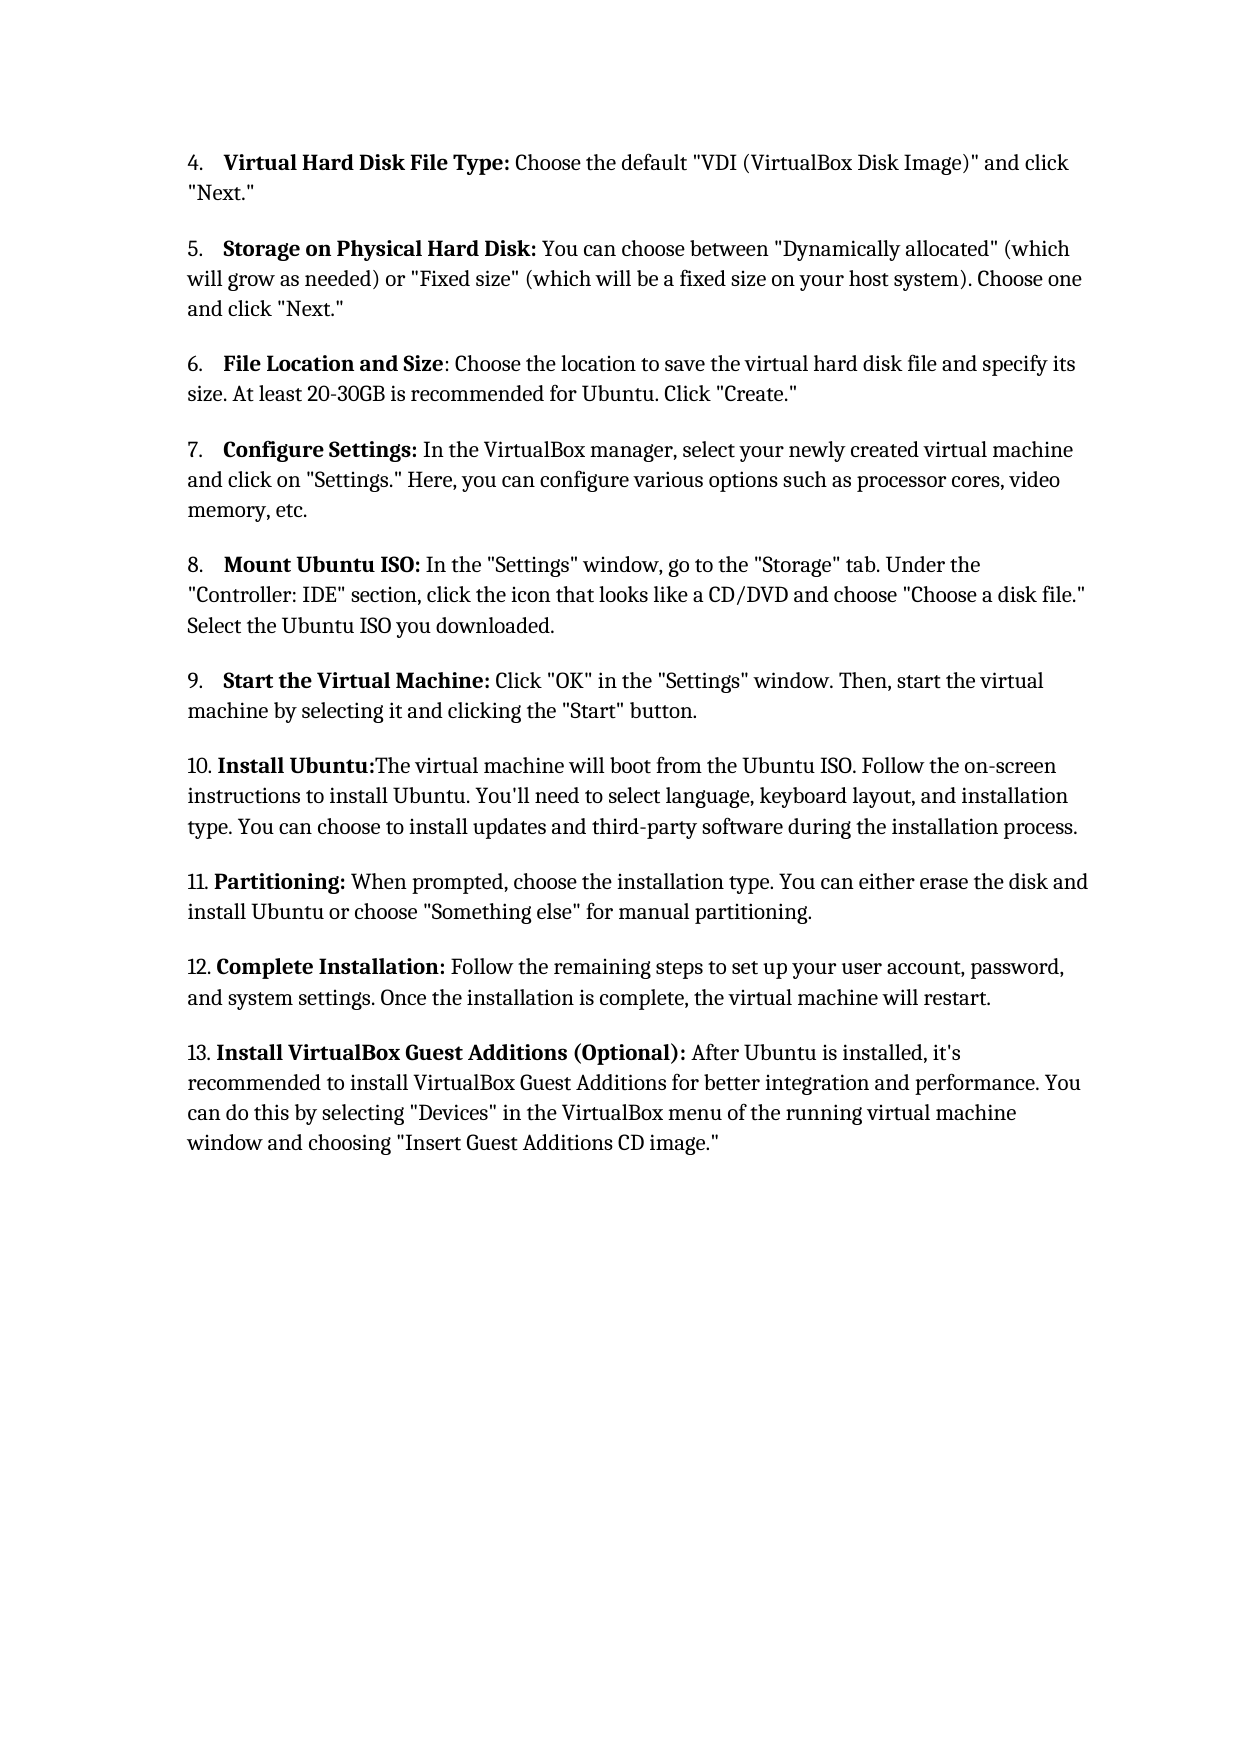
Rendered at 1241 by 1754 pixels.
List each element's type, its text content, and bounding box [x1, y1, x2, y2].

text 12. Complete Installation: Follow the remaining steps to set up your user account, password, and system settings. Once the installation is complete, the virtual machine will restart. [187, 954, 1090, 1011]
text 10. Install Ubuntu:The virtual machine will boot from the Ubuntu ISO. Follow the on-screen instructions to install Ubuntu. You'll need to select language, keyboard layout, and installation type. You can choose to install updates and third-party software during the installation process. [187, 753, 1090, 840]
text 6. File Location and Size: Choose the location to save the virtual hard disk file and specify its size. At least 20-30GB is recommended for Ubuntu. Click "Create." [187, 351, 1090, 408]
text 4. Virtual Hard Disk File Type: Choose the default "VDI (VirtualBox Disk Image)" and click "Next." [187, 150, 1090, 207]
text 11. Partitioning: When prompted, choose the installation type. You can either erase the disk and install Ubuntu or choose "Something else" for manual partitioning. [187, 869, 1090, 925]
text 5. Storage on Physical Hard Disk: You can choose between "Dynamically allocated" (which will grow as needed) or "Fixed size" (which will be a fixed size on your host system). Choose one and click "Next." [187, 235, 1090, 322]
text 8. Mount Ubuntu ISO: In the "Settings" window, go to the "Storage" tab. Under the "Controller: IDE" section, click the icon that looks like a CD/DVD and choose "Choose a disk file." Select the Ubuntu ISO you downloaded. [187, 552, 1090, 639]
text 7. Configure Settings: In the VirtualBox manager, select your newly created virtual machine and click on "Settings." Here, you can configure various options such as processor cores, video memory, etc. [187, 436, 1090, 523]
text 9. Start the Virtual Machine: Click "OK" in the "Settings" window. Then, start the virtual machine by selecting it and clicking the "Start" button. [187, 668, 1090, 724]
text 13. Install VirtualBox Guest Additions (Optional): After Ubuntu is installed, it's recommended to install VirtualBox Guest Additions for better integration and performance. You can do this by selecting "Devices" in the VirtualBox menu of the running virtual machine window and choosing "Insert Guest Additions CD image." [187, 1039, 1090, 1157]
